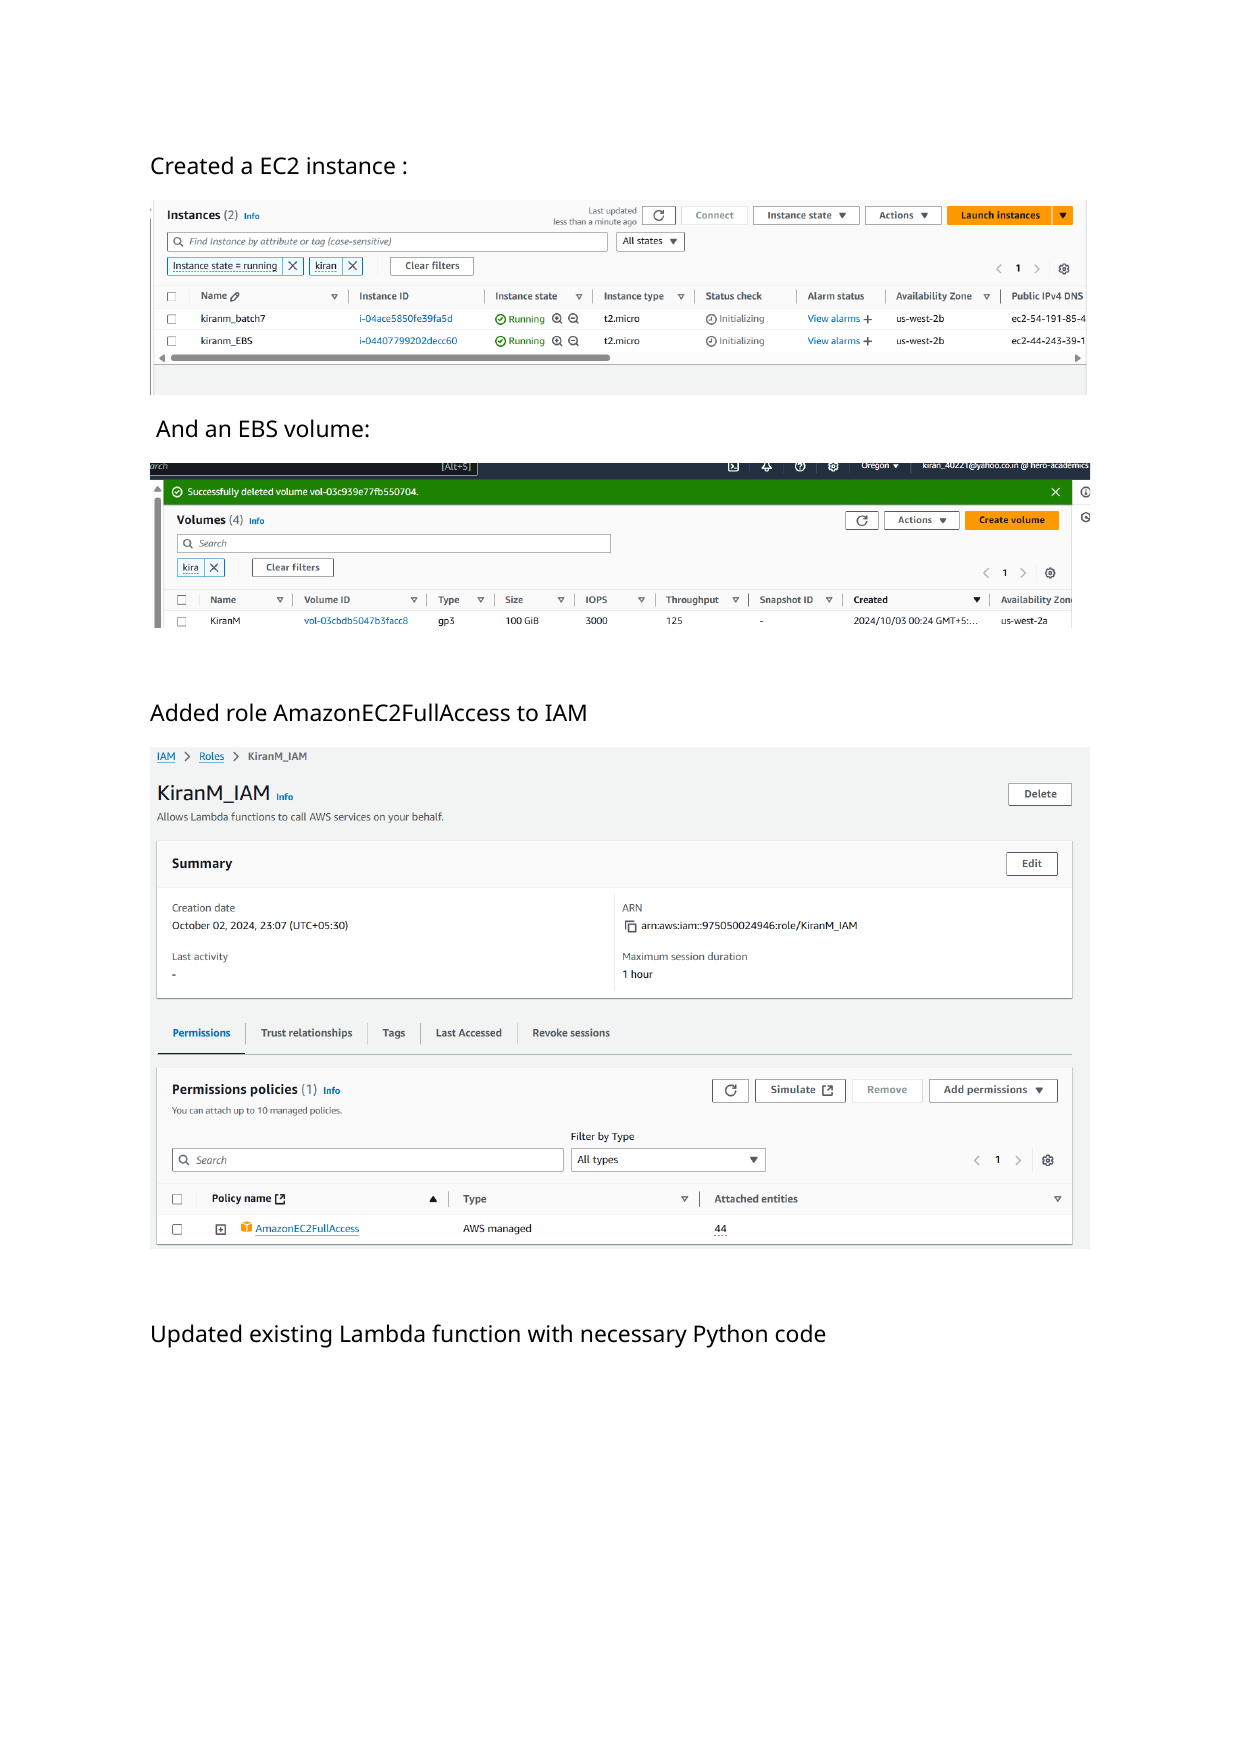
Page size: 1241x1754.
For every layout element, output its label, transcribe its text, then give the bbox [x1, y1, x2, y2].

text Created a EC2 instance : [150, 150, 1090, 181]
picture [150, 747, 1091, 1249]
picture [150, 463, 1091, 628]
picture [150, 200, 1091, 395]
text And an EBS volume: [150, 413, 1090, 444]
text Updated existing Lambda function with necessary Python code [150, 1318, 1090, 1349]
text Added role AmazonEC2FullAccess to IAM [150, 697, 1090, 728]
